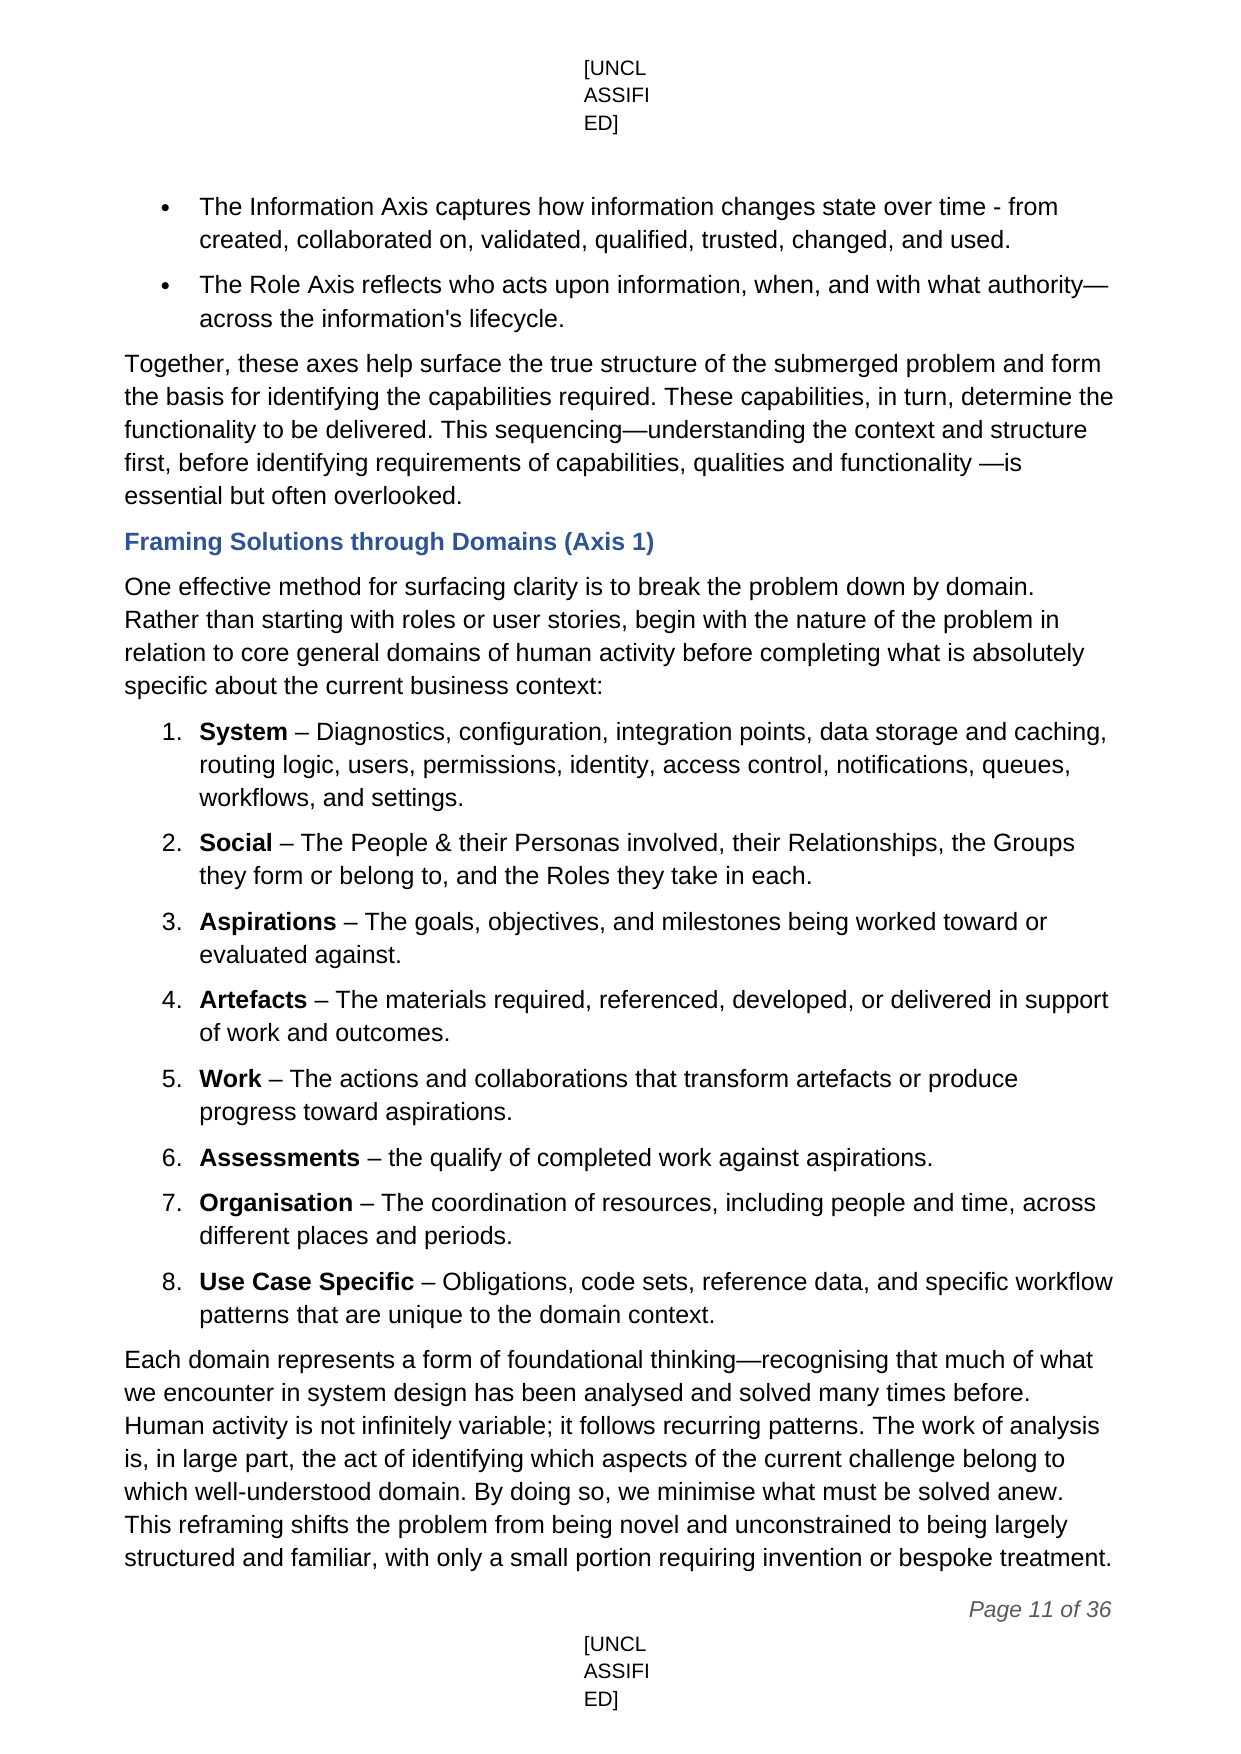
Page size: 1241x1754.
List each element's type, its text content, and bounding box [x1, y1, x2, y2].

list Organisation – The coordination of resources, including people and time, across different places and periods. [162, 1188, 1116, 1250]
list Work – The actions and collaborations that transform artefacts or produce progress toward aspirations. [162, 1064, 1116, 1126]
subtitle Framing Solutions through Domains (Axis 1) [124, 527, 1116, 555]
text One effective method for surfacing clarity is to break the problem down by domain. Rather than starting with roles or user stories, begin with the nature of the problem in relation to core general domains of human activity before completing what is absolutely specific about the current business context: [124, 572, 1116, 700]
list Social – The People & their Personas involved, their Relationships, the Groups they form or belong to, and the Roles they take in each. [162, 828, 1116, 890]
list Assessments – the qualify of completed work against aspirations. [162, 1142, 1116, 1171]
text Together, these axes help surface the true structure of the submerged problem and form the basis for identifying the capabilities required. These capabilities, in turn, determine the functionality to be delivered. This sequencing—understanding the context and structure first, before identifying requirements of capabilities, qualities and functionality —is essential but often overlooked. [124, 349, 1116, 510]
list The Information Axis captures how information changes state over time - from created, collaborated on, validated, qualified, trusted, changed, and used. [162, 192, 1116, 254]
list System – Diagnostics, configuration, integration points, data storage and caching, routing logic, users, permissions, identity, access control, notifications, queues, workflows, and settings. [162, 717, 1116, 812]
list Artefacts – The materials required, referenced, developed, or delivered in support of work and outcomes. [162, 985, 1116, 1047]
list Use Case Specific – Obligations, code sets, reference data, and specific workflow patterns that are unique to the domain context. [162, 1267, 1116, 1328]
list Aspirations – The goals, objectives, and milestones being worked toward or evaluated against. [162, 907, 1116, 969]
text Each domain represents a form of foundational thinking—recognising that much of what we encounter in system design has been analysed and solved many times before. Human activity is not infinitely variable; it follows recurring patterns. The work of analysis is, in large part, the act of identifying which aspects of the current challenge belong to which well-understood domain. By doing so, we minimise what must be solved anew. This reframing shifts the problem from being novel and unconstrained to being largely structured and familiar, with only a small portion requiring invention or bespoke treatment. [124, 1345, 1116, 1572]
list The Role Axis reflects who acts upon information, when, and with what authority—across the information's lifecycle. [162, 271, 1116, 332]
